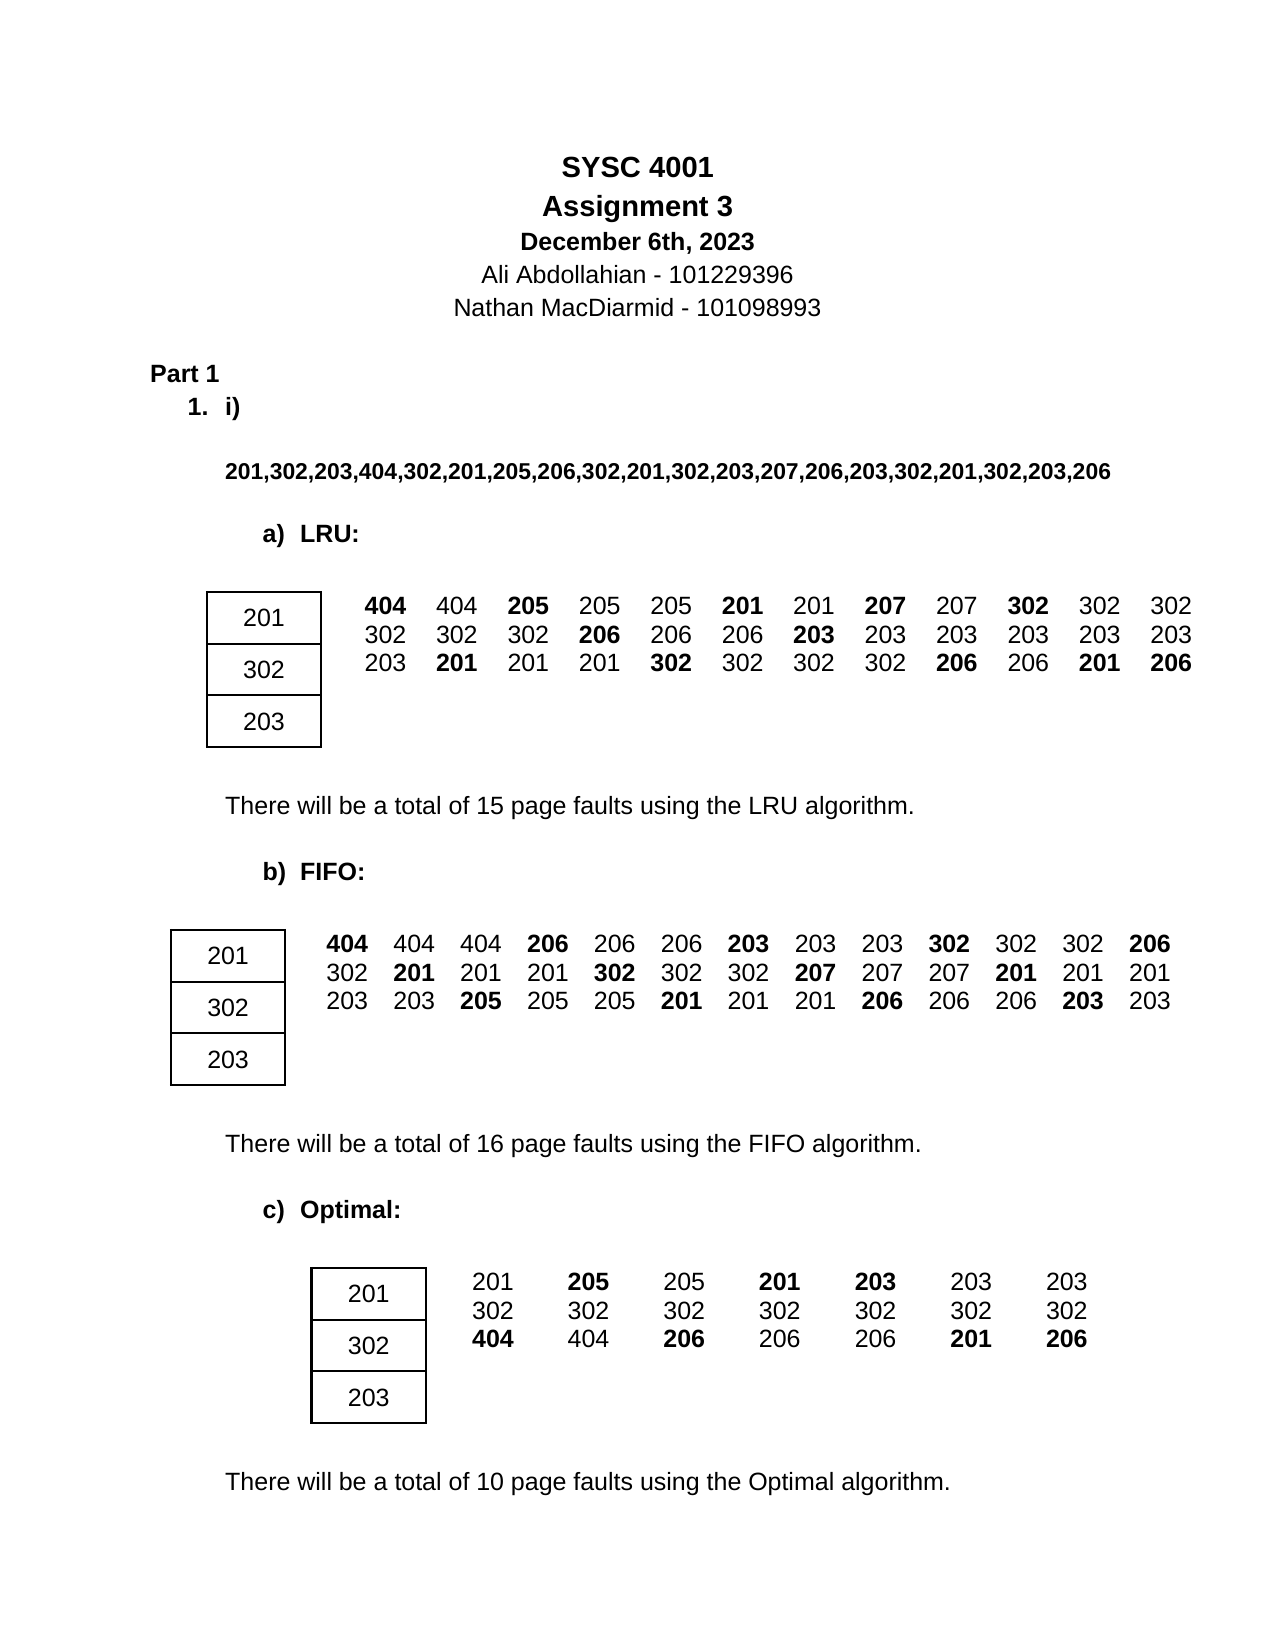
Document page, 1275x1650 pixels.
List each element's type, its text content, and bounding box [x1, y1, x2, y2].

text 201,302,203,404,302,201,205,206,302,201,302,203,207,206,203,302,201,302,203,206 [225, 458, 1125, 484]
text Part 1 [150, 359, 1125, 388]
text SYSC 4001 [150, 150, 1125, 183]
text Assignment 3 [150, 188, 1125, 222]
table_header [300, 1228, 434, 1467]
list FIFO: [262, 857, 1125, 885]
table_header [303, 890, 1194, 1129]
list LRU: [262, 519, 1125, 547]
text There will be a total of 16 page faults using the FIFO algorithm. [150, 1129, 1125, 1157]
table_header [195, 552, 339, 791]
text There will be a total of 10 page faults using the Optimal algorithm. [150, 1467, 1125, 1495]
table_header [159, 890, 303, 1129]
table_header [339, 552, 1217, 791]
list i) [187, 392, 1125, 421]
list Optimal: [262, 1195, 1125, 1223]
text Nathan MacDiarmid - 101098993 [150, 293, 1125, 322]
text Ali Abdollahian - 101229396 [150, 260, 1125, 289]
table_header [434, 1228, 1125, 1467]
text There will be a total of 15 page faults using the LRU algorithm. [150, 791, 1125, 819]
text December 6th, 2023 [150, 227, 1125, 256]
